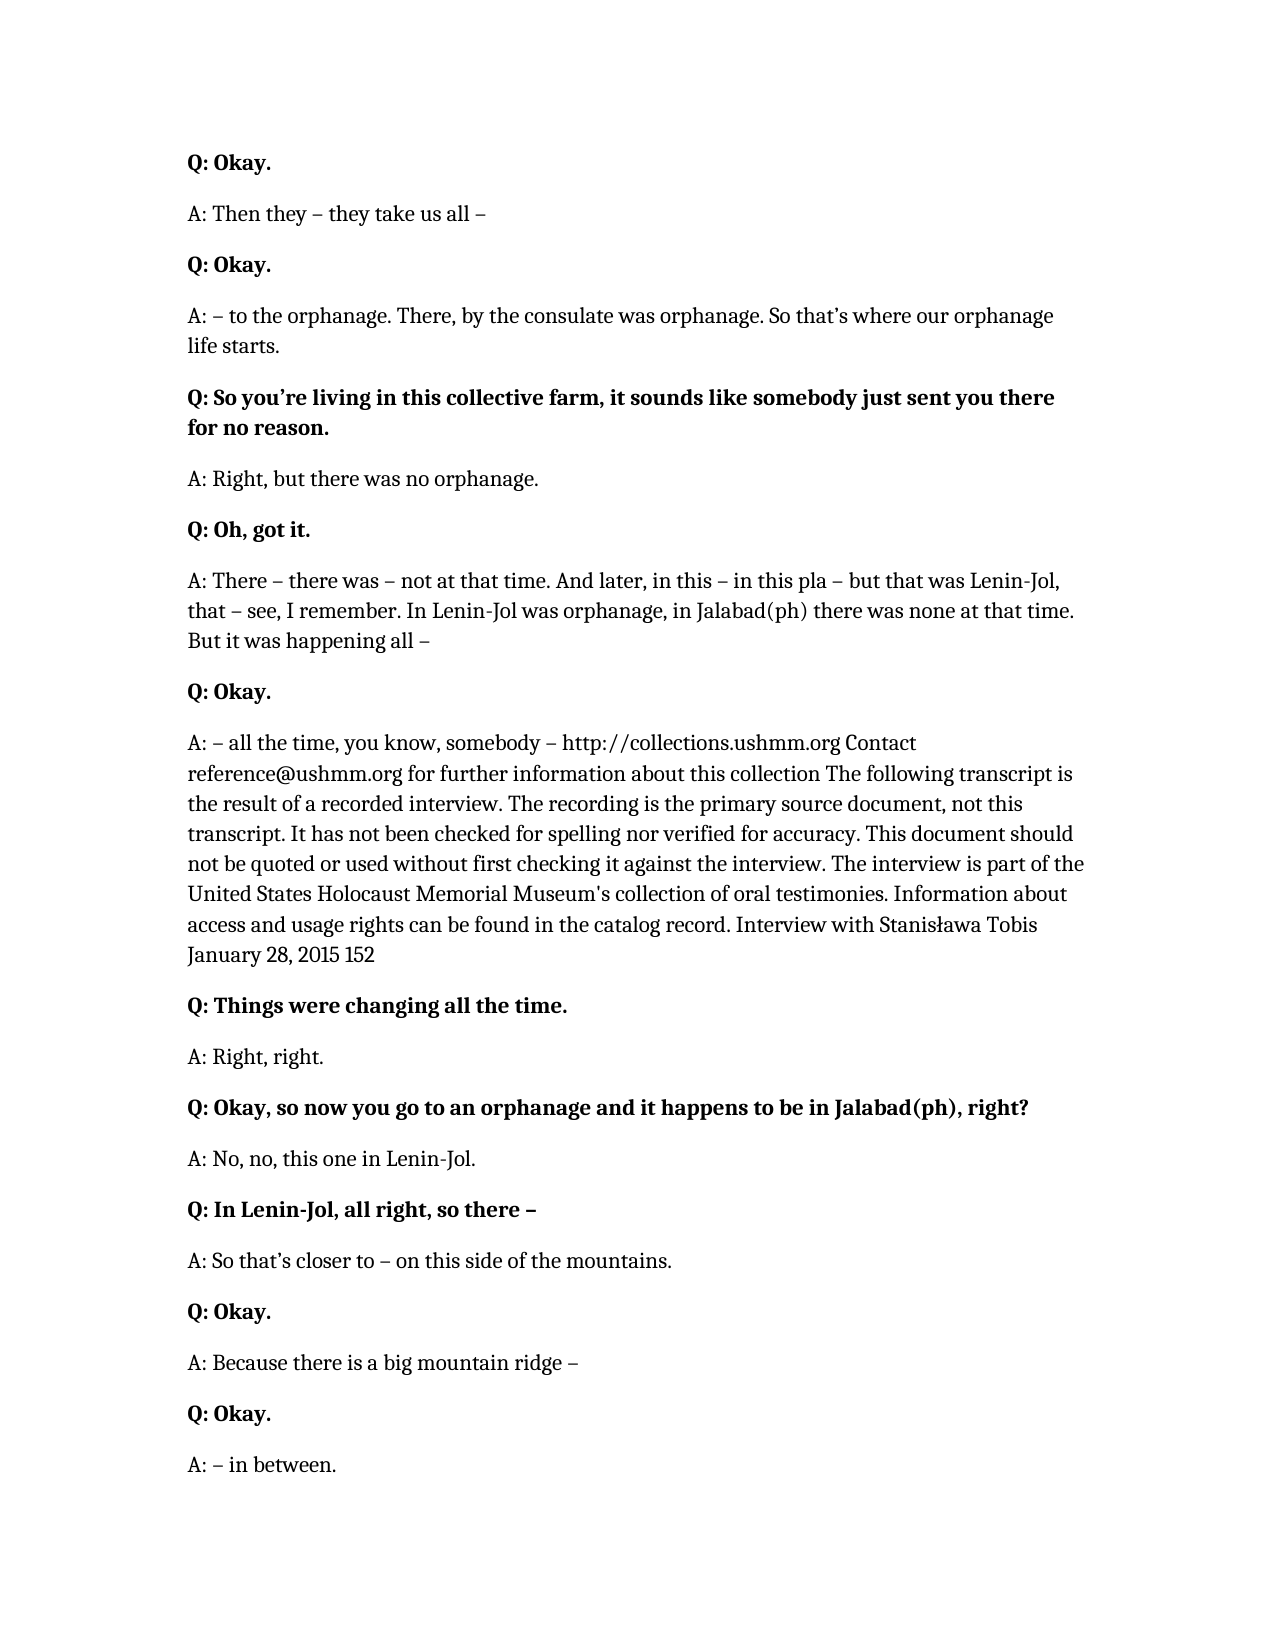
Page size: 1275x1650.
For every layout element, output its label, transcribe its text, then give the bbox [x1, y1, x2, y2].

text Q: Okay. [187, 150, 1087, 176]
text A: There – there was – not at that time. And later, in this – in this pla – but that was Lenin-Jol, that – see, I remember. In Lenin-Jol was orphanage, in Jalabad(ph) there was none at that time. But it was happening all – [187, 568, 1087, 654]
text A: Because there is a big mountain ridge – [187, 1350, 1087, 1376]
text Q: In Lenin-Jol, all right, so there – [187, 1197, 1087, 1223]
text Q: Okay. [187, 679, 1087, 706]
text Q: Okay. [187, 1299, 1087, 1325]
text A: No, no, this one in Lenin-Jol. [187, 1146, 1087, 1172]
text Q: Okay. [187, 252, 1087, 278]
text A: So that’s closer to – on this side of the mountains. [187, 1248, 1087, 1274]
text A: – to the orphanage. There, by the consulate was orphanage. So that’s where our orphanage life starts. [187, 303, 1087, 360]
text Q: Okay, so now you go to an orphanage and it happens to be in Jalabad(ph), right? [187, 1095, 1087, 1121]
text Q: Oh, got it. [187, 517, 1087, 543]
text A: Right, but there was no orphanage. [187, 466, 1087, 492]
text A: – all the time, you know, somebody – http://collections.ushmm.org Contact reference@ushmm.org for further information about this collection The following transcript is the result of a recorded interview. The recording is the primary source document, not this transcript. It has not been checked for spelling nor verified for accuracy. This document should not be quoted or used without first checking it against the interview. The interview is part of the United States Holocaust Memorial Museum's collection of oral testimonies. Information about access and usage rights can be found in the catalog record. Interview with Stanisława Tobis January 28, 2015 152 [187, 730, 1087, 968]
text Q: Okay. [187, 1401, 1087, 1427]
text A: Then they – they take us all – [187, 201, 1087, 227]
text Q: So you’re living in this collective farm, it sounds like somebody just sent you there for no reason. [187, 384, 1087, 441]
text A: – in between. [187, 1452, 1087, 1478]
text Q: Things were changing all the time. [187, 993, 1087, 1019]
text A: Right, right. [187, 1044, 1087, 1070]
